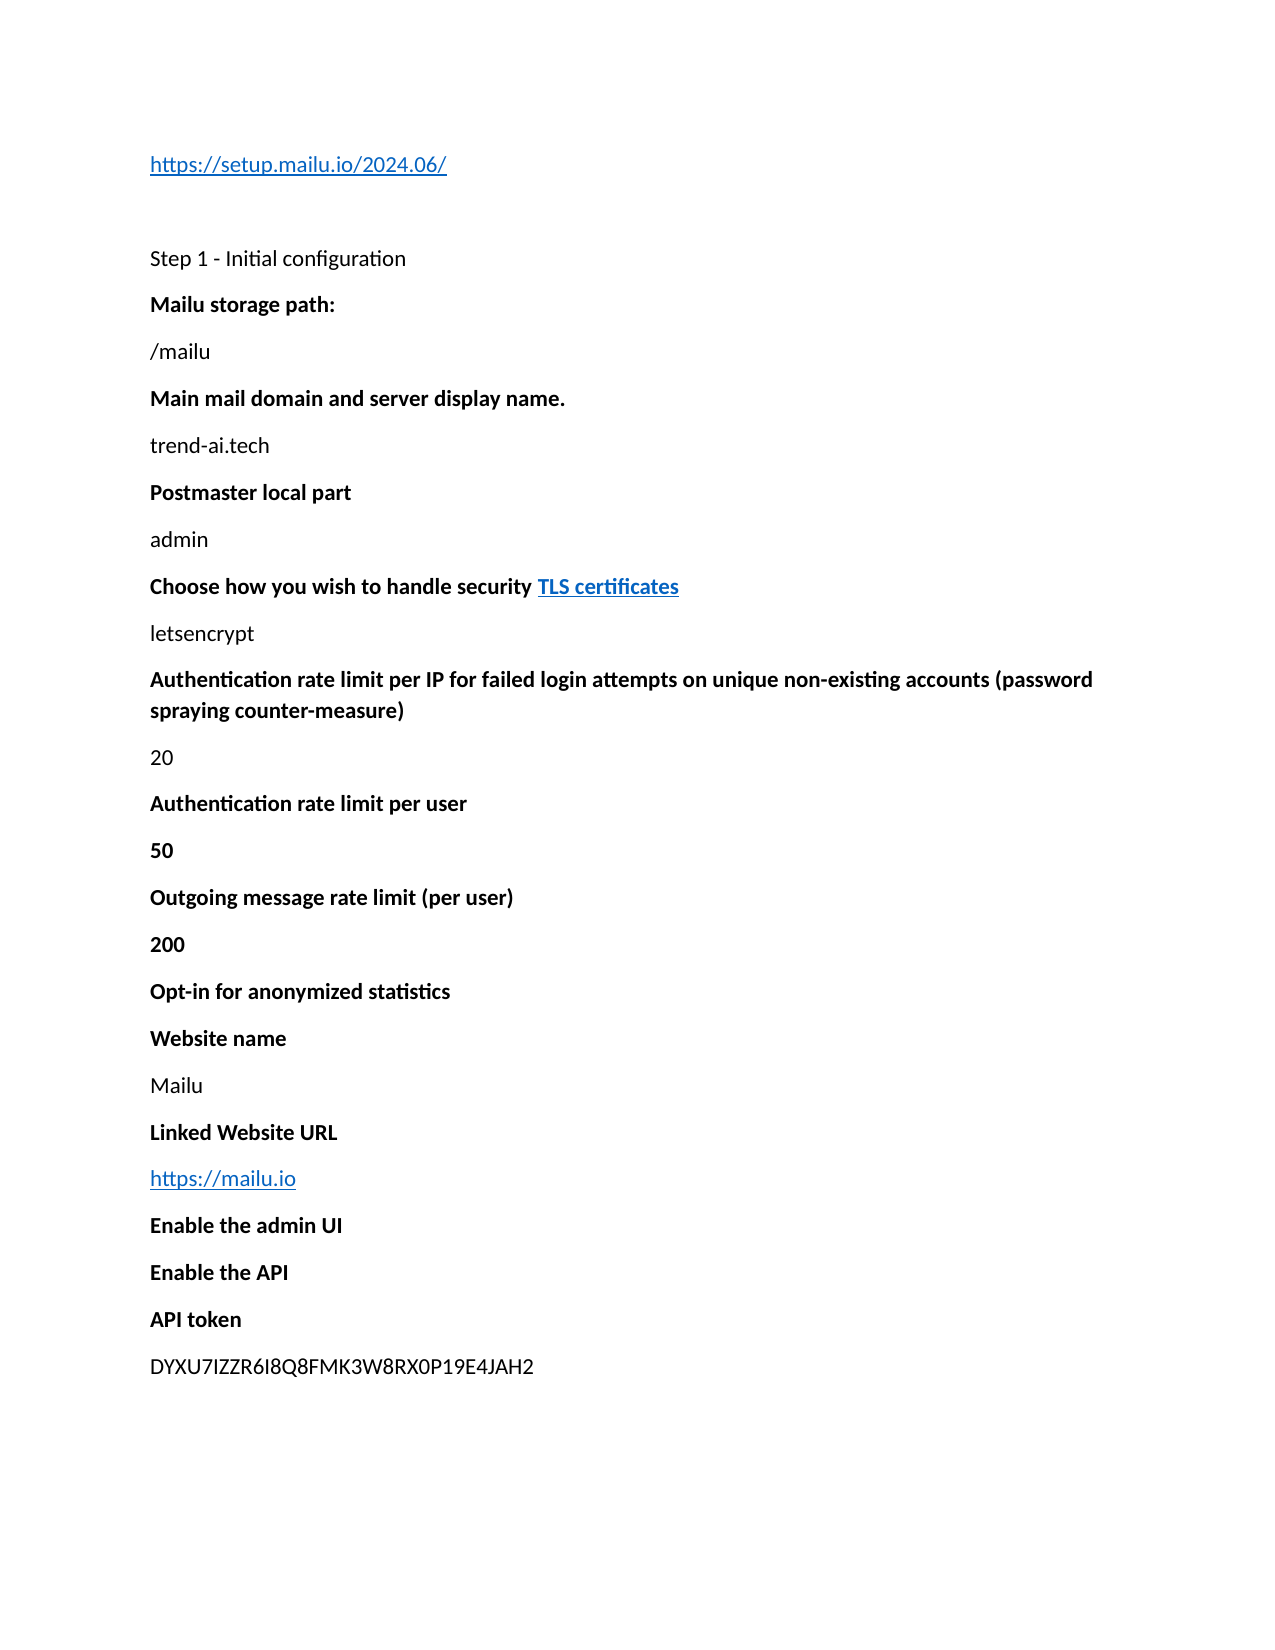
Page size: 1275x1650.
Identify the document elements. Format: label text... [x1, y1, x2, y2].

text Enable the admin UI [150, 1211, 1125, 1239]
text 50 [150, 836, 1125, 864]
text Website name [150, 1024, 1125, 1052]
text /mailu [150, 337, 1125, 366]
text letsencrypt [150, 619, 1125, 647]
text 20 [150, 743, 1125, 771]
text Mailu storage path: [150, 291, 1125, 319]
text admin [150, 525, 1125, 553]
text 200 [150, 930, 1125, 958]
text https://setup.mailu.io/2024.06/ [150, 150, 1125, 178]
text DYXU7IZZR6I8Q8FMK3W8RX0P19E4JAH2 [150, 1352, 1125, 1380]
text Step 1 - Initial configuration [150, 244, 1125, 272]
text Enable the API [150, 1258, 1125, 1286]
text Authentication rate limit per user [150, 789, 1125, 818]
text Main mail domain and server display name. [150, 384, 1125, 412]
text trend-ai.tech [150, 431, 1125, 459]
text Opt-in for anonymized statistics [150, 977, 1125, 1005]
text https://mailu.io [150, 1164, 1125, 1193]
text Outgoing message rate limit (per user) [150, 883, 1125, 911]
text Choose how you wish to handle security TLS certificates [150, 572, 1125, 600]
text Linked Website URL [150, 1118, 1125, 1146]
text API token [150, 1305, 1125, 1333]
text Postmaster local part [150, 478, 1125, 506]
text Authentication rate limit per IP for failed login attempts on unique non-existing accounts (password spraying counter-measure) [150, 666, 1125, 724]
text Mailu [150, 1071, 1125, 1099]
